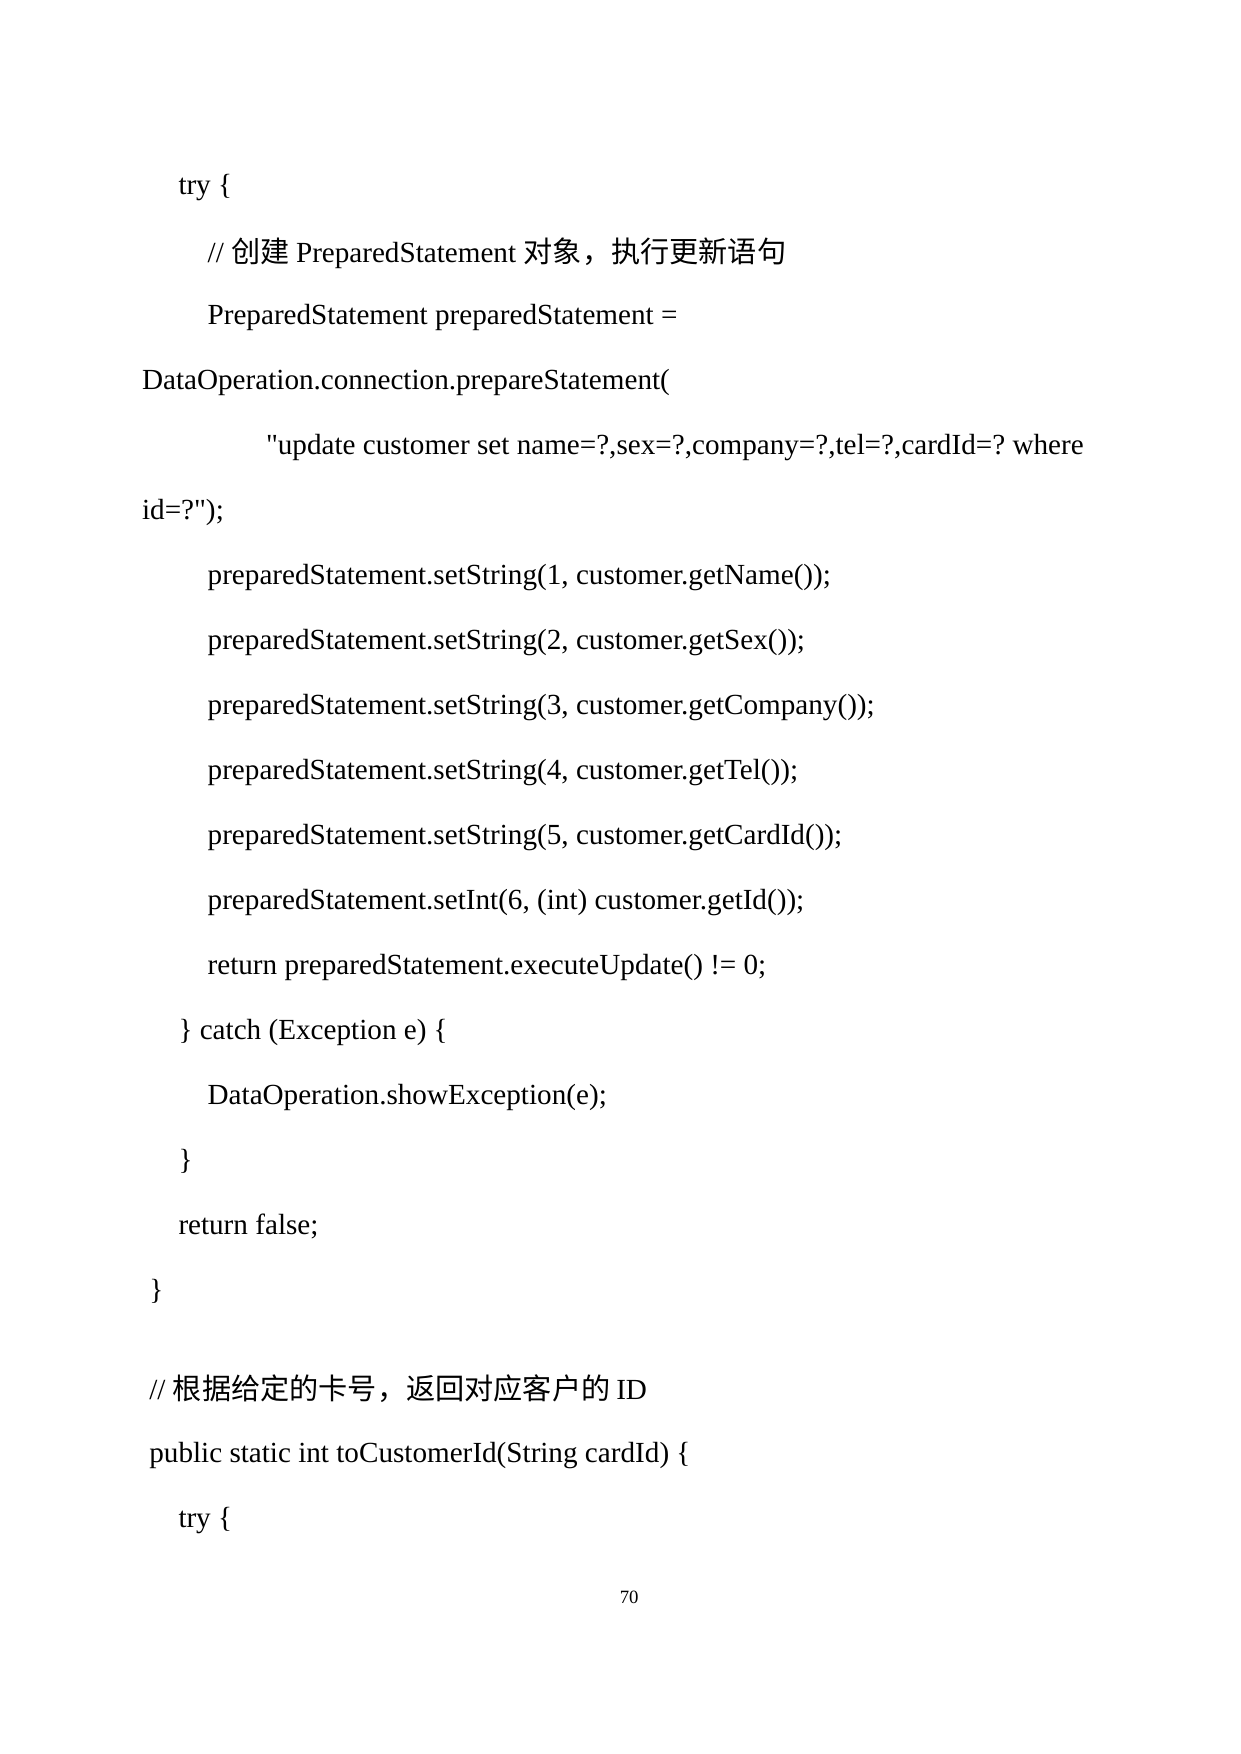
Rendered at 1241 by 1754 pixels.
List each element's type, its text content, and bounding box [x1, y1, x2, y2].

text preparedStatement.setString(1, customer.getName()); [142, 542, 1116, 607]
text // 创建 PreparedStatement 对象，执行更新语句 [142, 217, 1116, 282]
text preparedStatement.setString(5, customer.getCardId()); [142, 802, 1116, 867]
text try { [142, 1484, 1116, 1549]
text preparedStatement.setInt(6, (int) customer.getId()); [142, 867, 1116, 932]
text } [142, 1127, 1116, 1192]
text // 根据给定的卡号，返回对应客户的ID [142, 1354, 1116, 1419]
text preparedStatement.setString(4, customer.getTel()); [142, 737, 1116, 802]
text preparedStatement.setString(3, customer.getCompany()); [142, 672, 1116, 737]
text } [142, 1257, 1116, 1322]
text public static int toCustomerId(String cardId) { [142, 1419, 1116, 1484]
text } catch (Exception e) { [142, 997, 1116, 1062]
text return false; [142, 1192, 1116, 1257]
text preparedStatement.setString(2, customer.getSex()); [142, 607, 1116, 672]
text return preparedStatement.executeUpdate() != 0; [142, 932, 1116, 997]
text PreparedStatement preparedStatement = DataOperation.connection.prepareStatement( [142, 282, 1116, 412]
text "update customer set name=?,sex=?,company=?,tel=?,cardId=? where id=?"); [142, 412, 1116, 542]
text try { [142, 152, 1116, 217]
text DataOperation.showException(e); [142, 1062, 1116, 1127]
